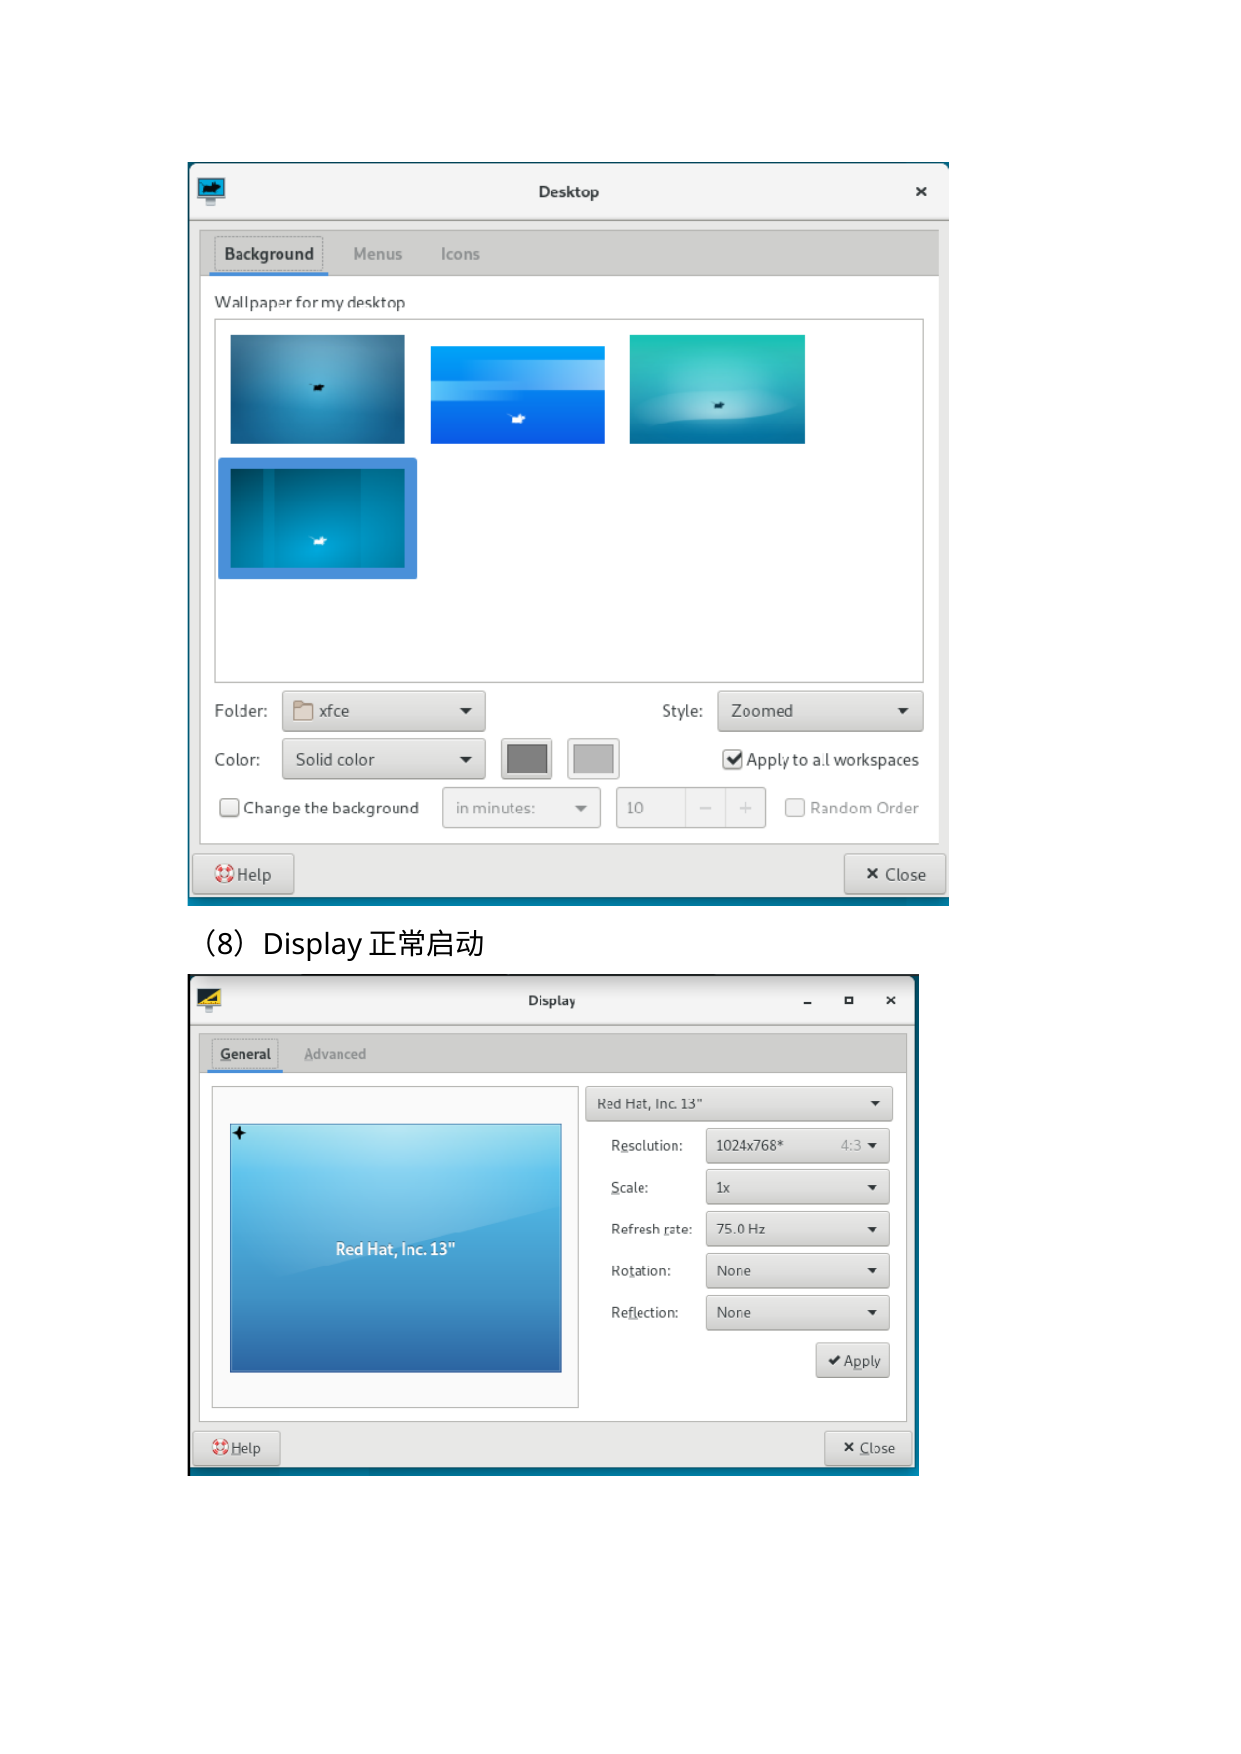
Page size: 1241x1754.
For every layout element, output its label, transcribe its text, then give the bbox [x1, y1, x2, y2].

picture [190, 164, 949, 897]
text （8）Display正常启动 [187, 909, 1053, 974]
picture [187, 974, 919, 1476]
